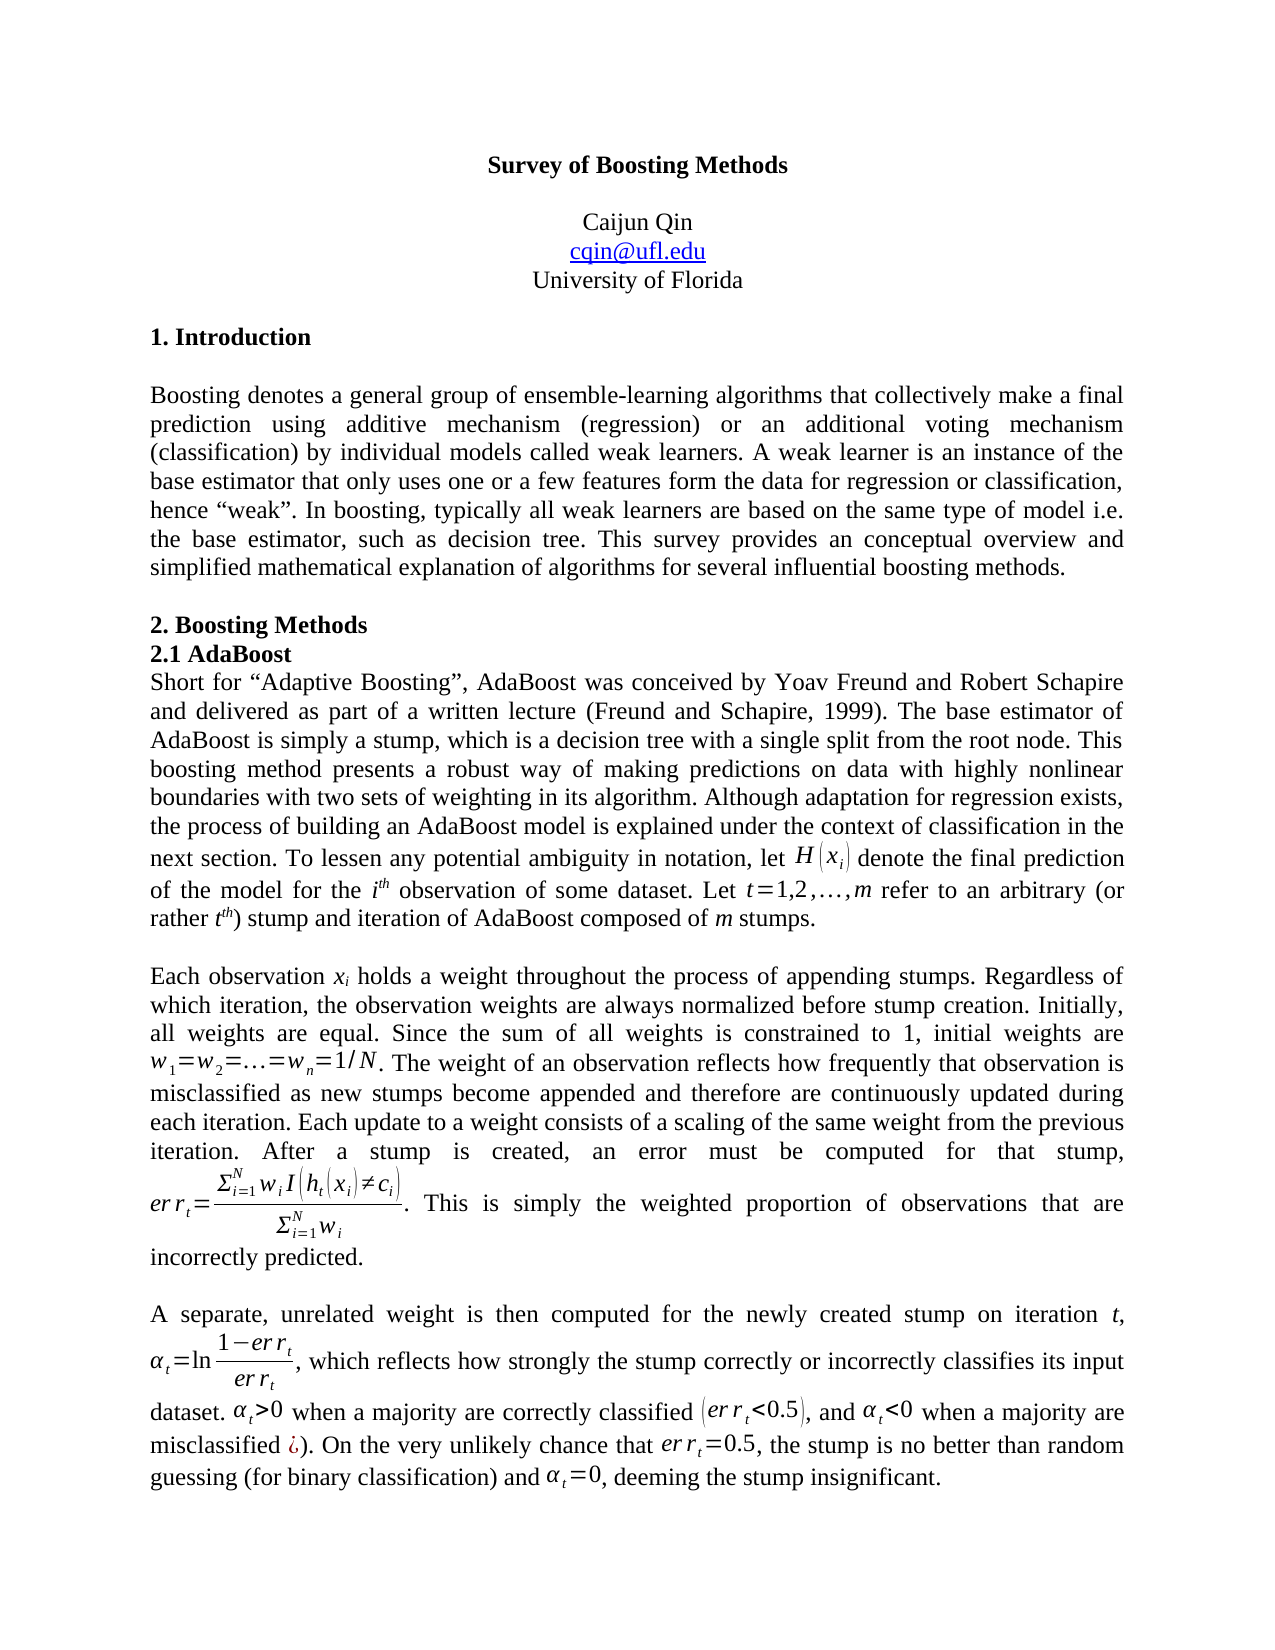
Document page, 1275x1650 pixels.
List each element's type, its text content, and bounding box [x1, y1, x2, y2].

text 2.1 AdaBoost [150, 639, 1125, 667]
text Short for “Adaptive Boosting”, AdaBoost was conceived by Yoav Freund and Robert Schapire and delivered as part of a written lecture (Freund and Schapire, 1999). The base estimator of AdaBoost is simply a stump, which is a decision tree with a single split from the root node. This boosting method presents a robust way of making predictions on data with highly nonlinear boundaries with two sets of weighting in its algorithm. Although adaptation for regression exists, the process of building an AdaBoost model is explained under the context of classification in the next section. To lessen any potential ambiguity in notation, let denote the final prediction of the model for the ith observation of some dataset. Let refer to an arbitrary (or rather tth) stump and iteration of AdaBoost composed of m stumps. [150, 667, 1125, 932]
text University of Florida [150, 265, 1125, 294]
text Boosting denotes a general group of ensemble-learning algorithms that collectively make a final prediction using additive mechanism (regression) or an additional voting mechanism (classification) by individual models called weak learners. A weak learner is an instance of the base estimator that only uses one or a few features form the data for regression or classification, hence “weak”. In boosting, typically all weak learners are based on the same type of model i.e. the base estimator, such as decision tree. This survey provides an conceptual overview and simplified mathematical explanation of algorithms for several influential boosting methods. [150, 380, 1125, 581]
text cqin@ufl.edu [150, 236, 1125, 265]
text Caijun Qin [150, 207, 1125, 236]
text A separate, unrelated weight is then computed for the newly created stump on iteration t, , which reflects how strongly the stump correctly or incorrectly classifies its input dataset. when a majority are correctly classified , and when a majority are misclassified ). On the very unlikely chance that , the stump is no better than random guessing (for binary classification) and , deeming the stump insignificant. [150, 1299, 1125, 1492]
text Survey of Boosting Methods [150, 150, 1125, 179]
text Each observation xi holds a weight throughout the process of appending stumps. Regardless of which iteration, the observation weights are always normalized before stump creation. Initially, all weights are equal. Since the sum of all weights is constrained to 1, initial weights are . The weight of an observation reflects how frequently that observation is misclassified as new stumps become appended and therefore are continuously updated during each iteration. Each update to a weight consists of a scaling of the same weight from the previous iteration. After a stump is created, an error must be computed for that stump, . This is simply the weighted proportion of observations that are incorrectly predicted. [150, 961, 1125, 1271]
text 1. Introduction [150, 322, 1125, 351]
text 2. Boosting Methods [150, 610, 1125, 639]
